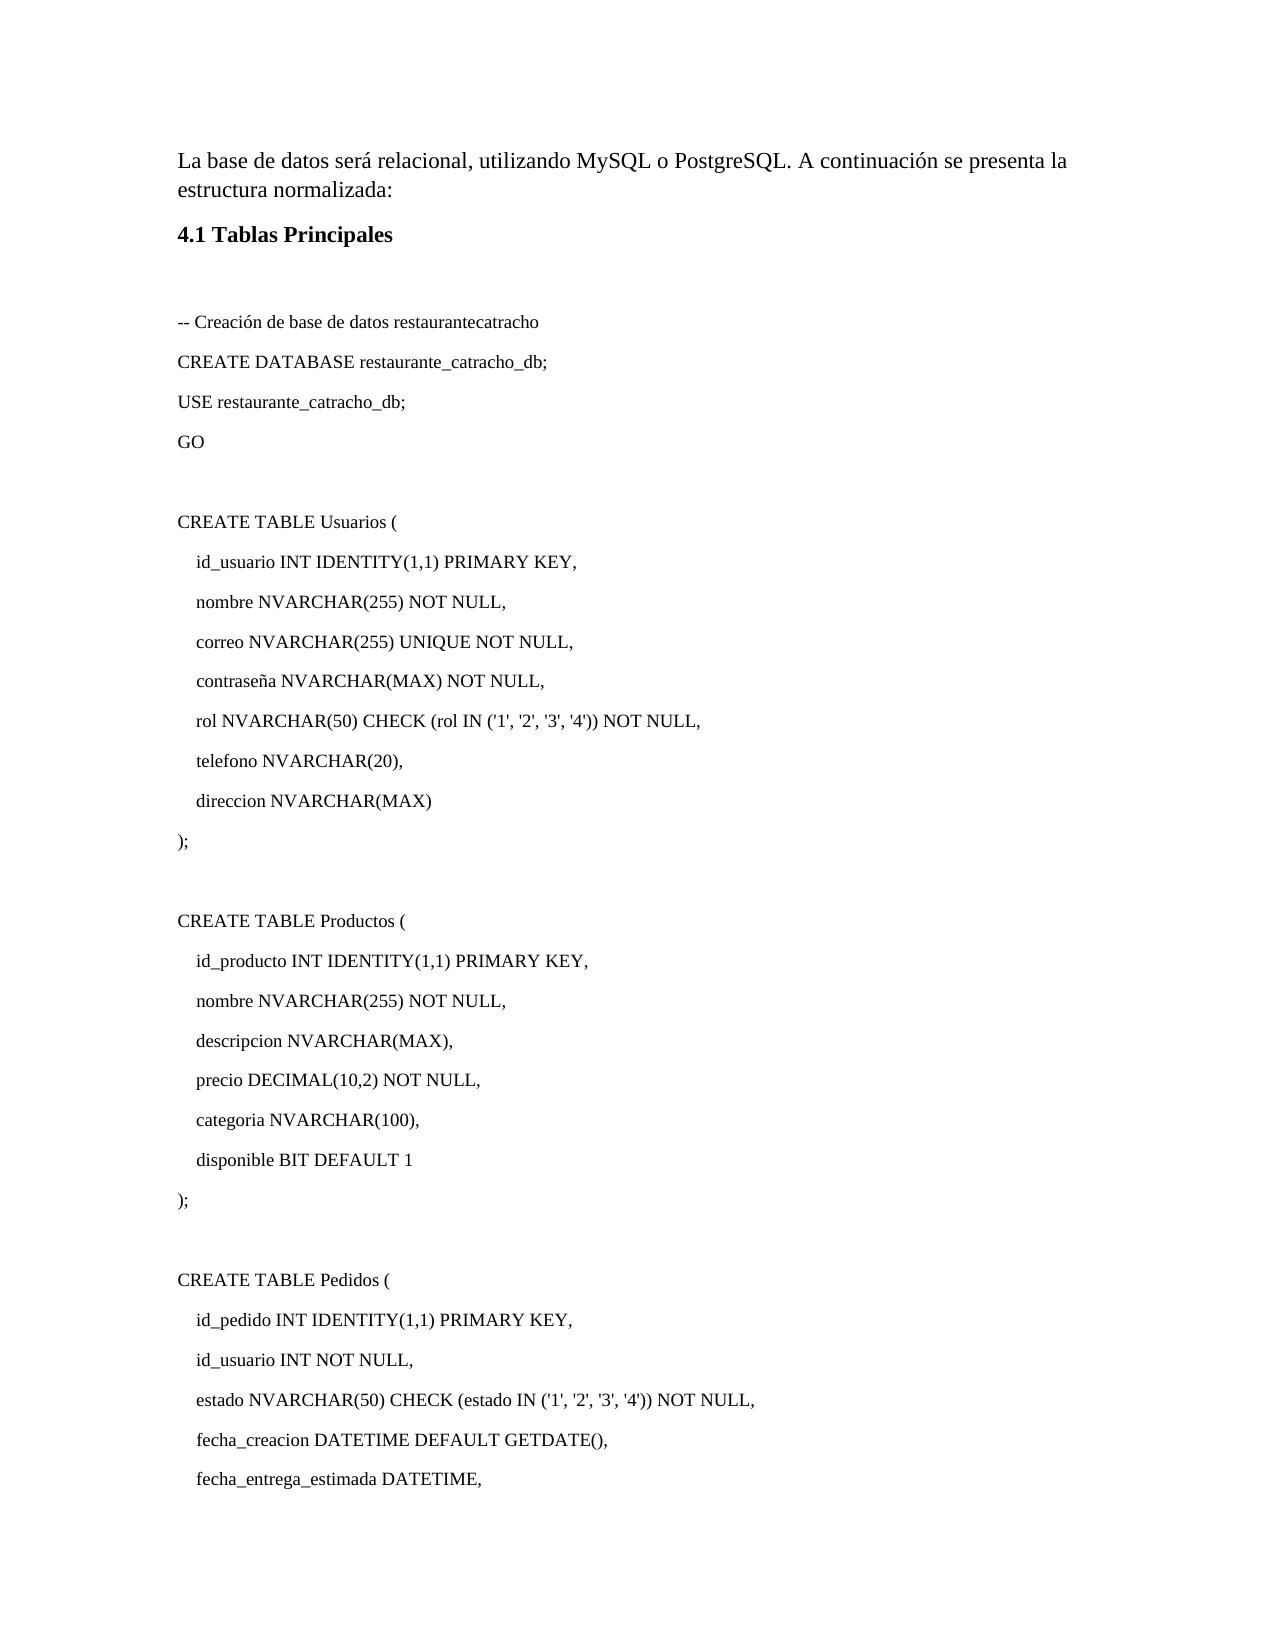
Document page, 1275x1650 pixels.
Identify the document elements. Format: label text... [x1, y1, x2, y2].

text contraseña NVARCHAR(MAX) NOT NULL, [177, 670, 1098, 692]
text CREATE DATABASE restaurante_catracho_db; [177, 351, 1098, 373]
text ); [177, 830, 1098, 852]
text disponible BIT DEFAULT 1 [177, 1149, 1098, 1171]
text correo NVARCHAR(255) UNIQUE NOT NULL, [177, 631, 1098, 652]
text fecha_entrega_estimada DATETIME, [177, 1468, 1098, 1490]
text rol NVARCHAR(50) CHECK (rol IN ('1', '2', '3', '4')) NOT NULL, [177, 710, 1098, 732]
text -- Creación de base de datos restaurantecatracho [177, 311, 1098, 333]
text categoria NVARCHAR(100), [177, 1109, 1098, 1131]
text USE restaurante_catracho_db; [177, 391, 1098, 413]
text 4.1 Tablas Principales [177, 221, 1098, 247]
text direccion NVARCHAR(MAX) [177, 790, 1098, 812]
text CREATE TABLE Usuarios ( [177, 511, 1098, 532]
text nombre NVARCHAR(255) NOT NULL, [177, 591, 1098, 612]
text ); [177, 1189, 1098, 1211]
text precio DECIMAL(10,2) NOT NULL, [177, 1069, 1098, 1091]
text id_usuario INT IDENTITY(1,1) PRIMARY KEY, [177, 551, 1098, 572]
text descripcion NVARCHAR(MAX), [177, 1029, 1098, 1051]
text fecha_creacion DATETIME DEFAULT GETDATE(), [177, 1428, 1098, 1450]
text GO [177, 431, 1098, 453]
text CREATE TABLE Productos ( [177, 910, 1098, 931]
text estado NVARCHAR(50) CHECK (estado IN ('1', '2', '3', '4')) NOT NULL, [177, 1388, 1098, 1410]
text id_pedido INT IDENTITY(1,1) PRIMARY KEY, [177, 1309, 1098, 1330]
text id_usuario INT NOT NULL, [177, 1349, 1098, 1370]
text CREATE TABLE Pedidos ( [177, 1269, 1098, 1290]
text id_producto INT IDENTITY(1,1) PRIMARY KEY, [177, 950, 1098, 971]
text La base de datos será relacional, utilizando MySQL o PostgreSQL. A continuación se presenta la estructura normalizada: [177, 148, 1098, 202]
text telefono NVARCHAR(20), [177, 750, 1098, 772]
text nombre NVARCHAR(255) NOT NULL, [177, 989, 1098, 1011]
